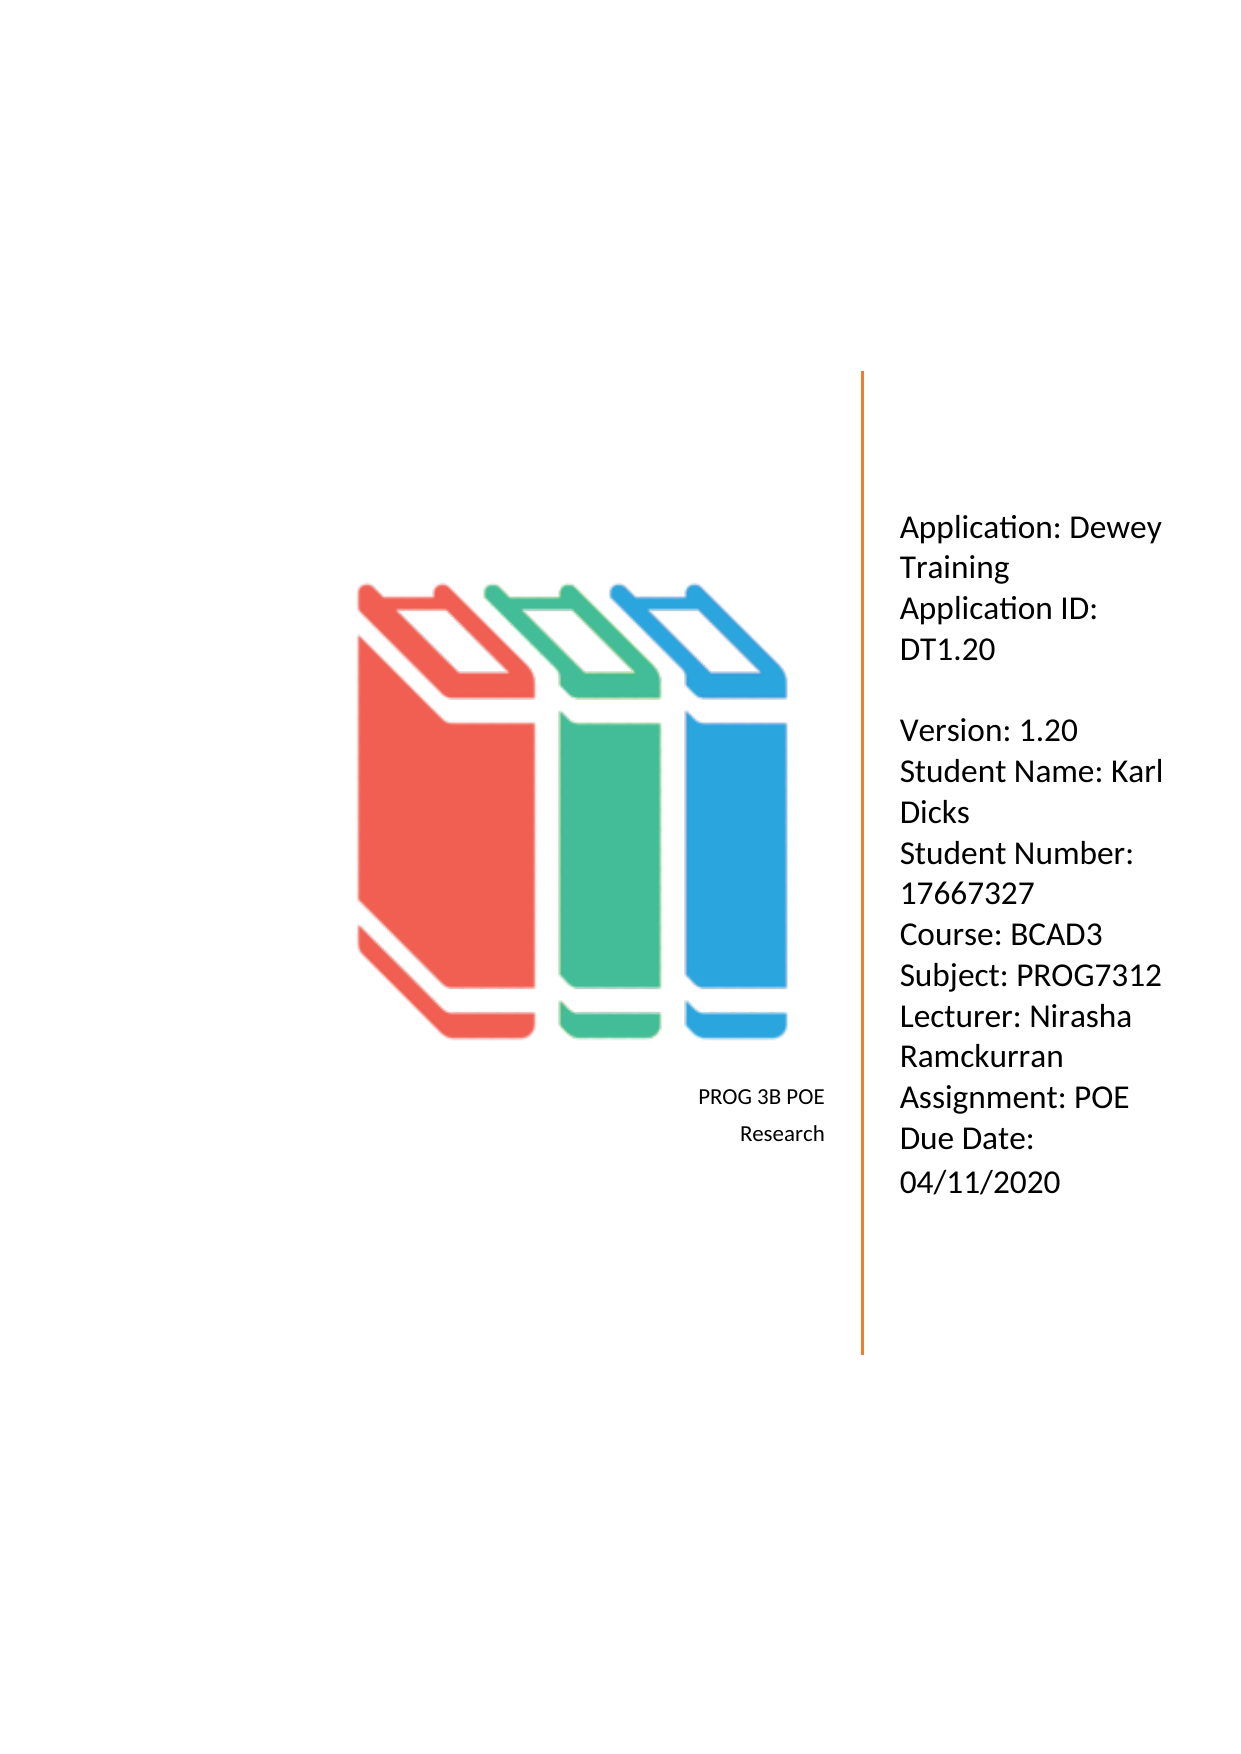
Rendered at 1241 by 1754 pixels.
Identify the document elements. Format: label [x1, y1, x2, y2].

picture [321, 560, 825, 1064]
